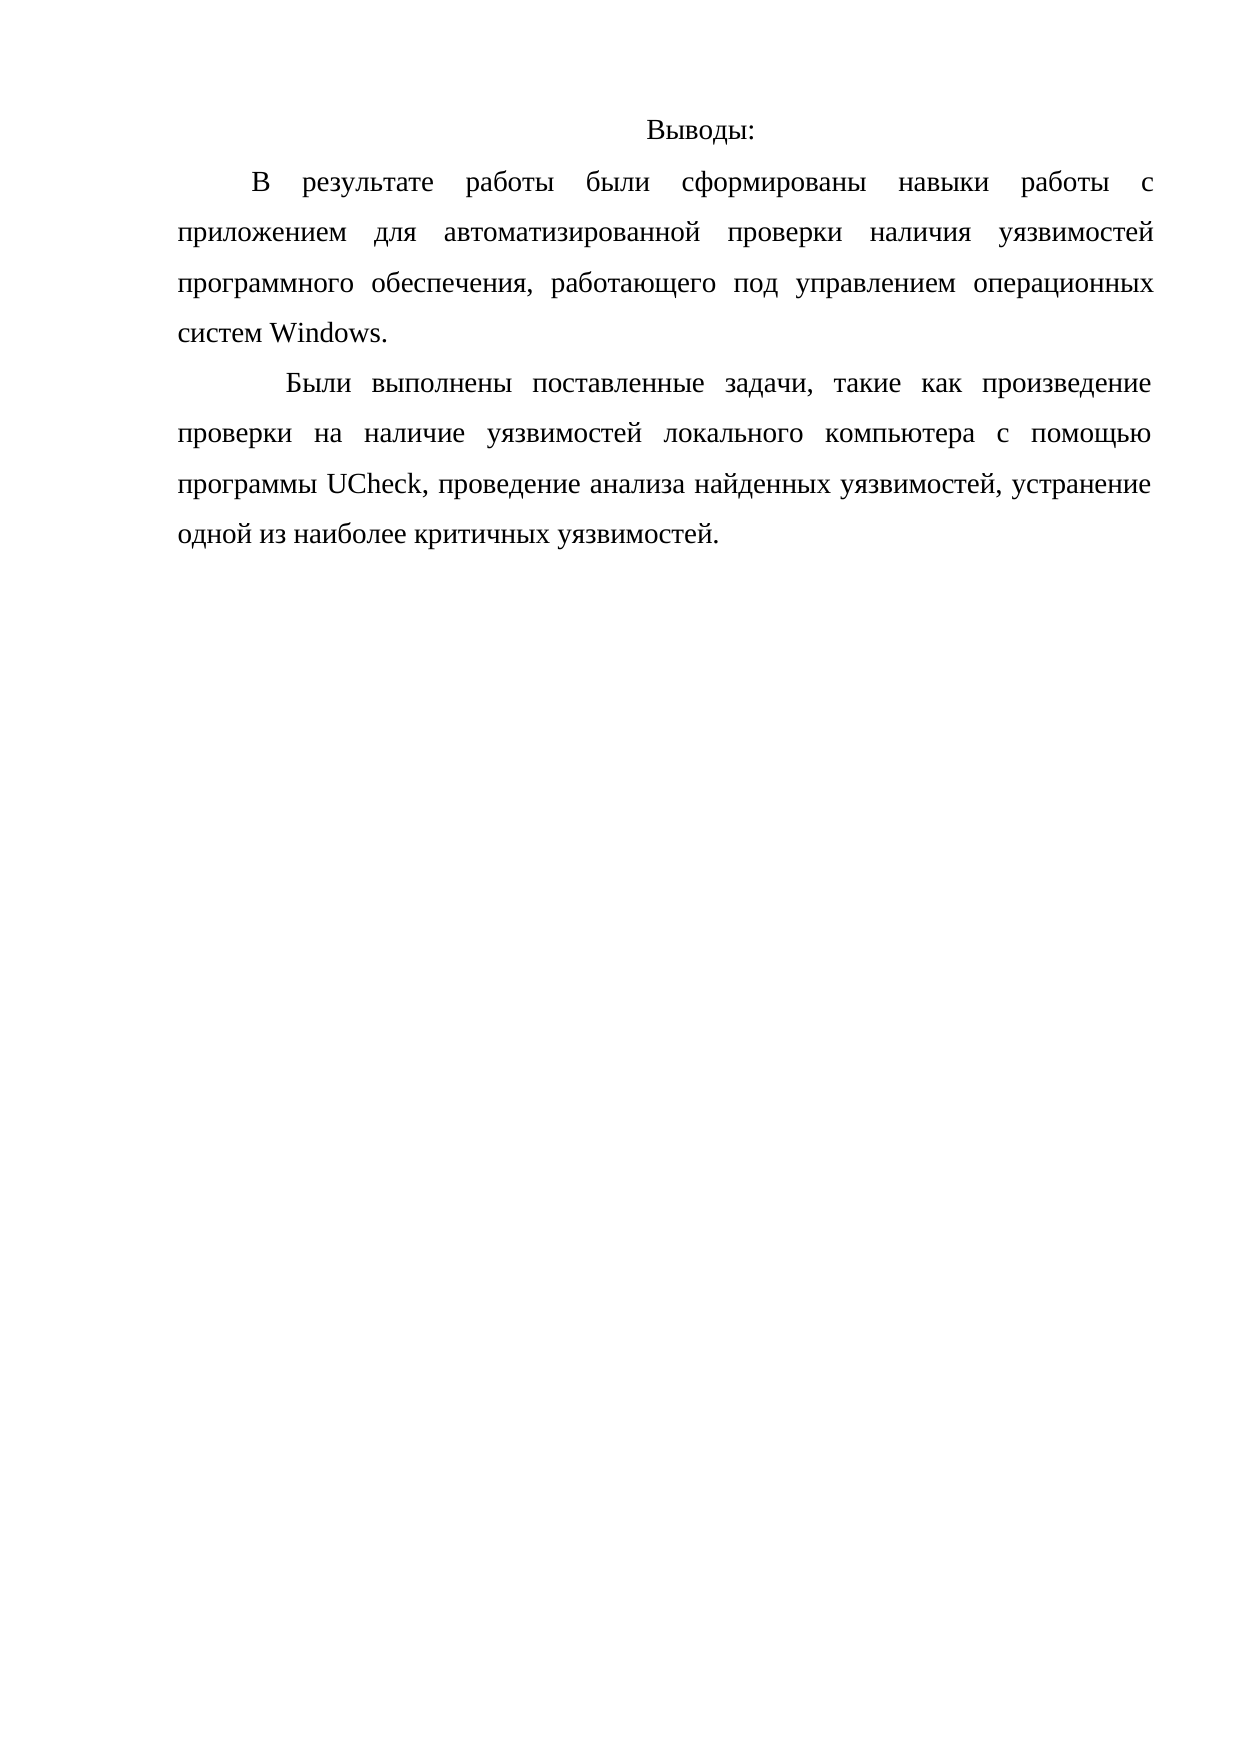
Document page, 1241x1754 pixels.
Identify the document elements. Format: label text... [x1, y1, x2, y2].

text В результате работы были сформированы навыки работы с приложением для автоматизированной проверки наличия уязвимостей программного обеспечения, работающего под управлением операционных систем Windows. [177, 164, 1154, 348]
text Выводы: [646, 118, 1152, 145]
text Были выполнены поставленные задачи, такие как произведение проверки на наличие уязвимостей локального компьютера с помощью программы UCheck, проведение анализа найденных уязвимостей, устранение одной из наиболее критичных уязвимостей. [177, 365, 1152, 550]
